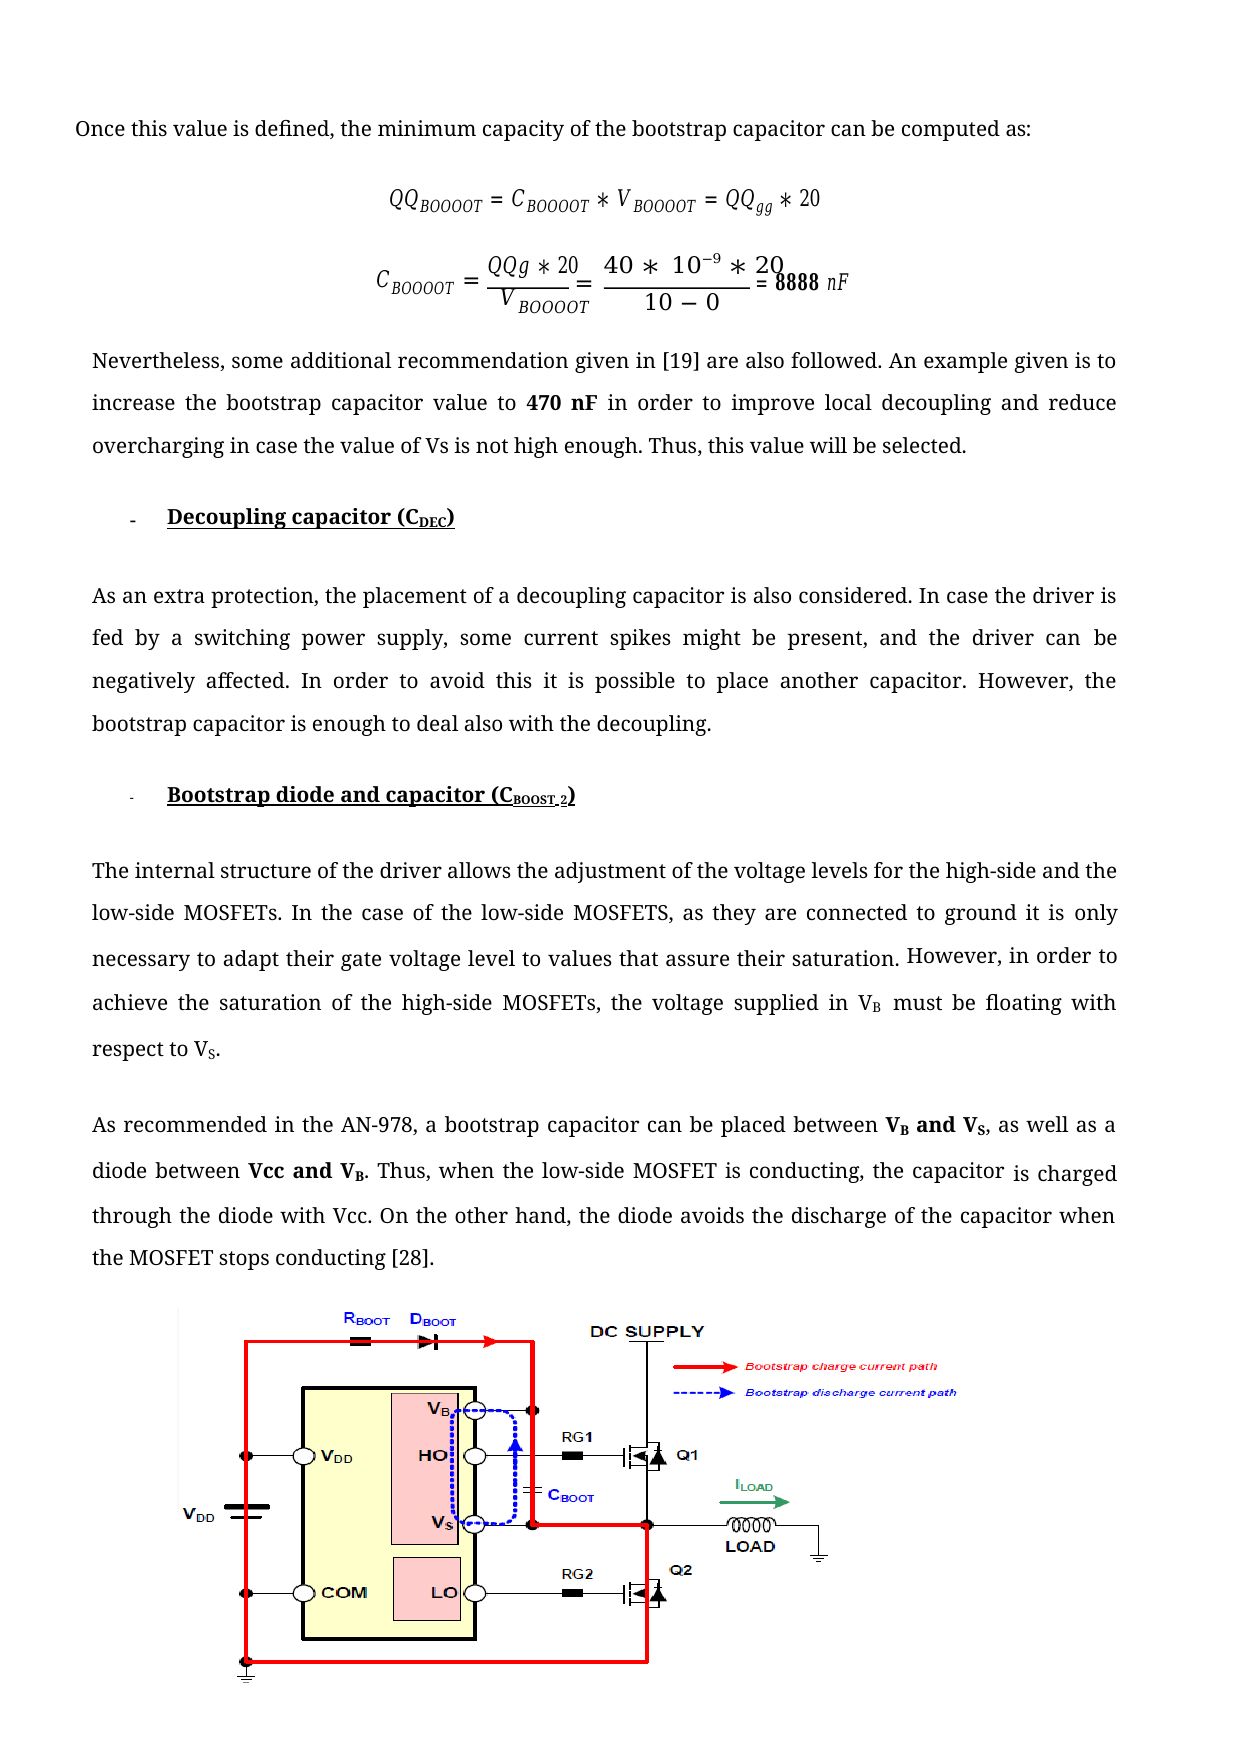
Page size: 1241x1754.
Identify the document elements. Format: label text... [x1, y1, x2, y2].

subtitle 𝑄𝑄𝑔 ∗ 20 [487, 255, 592, 277]
picture [177, 1308, 958, 1683]
text Nevertheless, some additional recommendation given in [19] are also followed. An example given is to increase the bootstrap capacitor value to 470 nF in order to improve local decoupling and reduce overcharging in case the value of Vs is not high enough. Thus, this value will be selected. [92, 346, 1117, 459]
text Once this value is defined, the minimum capacity of the bootstrap capacitor can be computed as: [75, 114, 1133, 143]
text As recommended in the AN-978, a bootstrap capacitor can be placed between VB and VS, as well as a diode between Vcc and VB. Thus, when the low-side MOSFET is conducting, the capacitor is charged through the diode with Vcc. On the other hand, the diode avoids the discharge of the capacitor when the MOSFET stops conducting [28]. [92, 1110, 1117, 1272]
text As an extra protection, the placement of a decoupling capacitor is also considered. In case the driver is fed by a switching power supply, some current spikes might be present, and the driver can be negatively affected. In order to avoid this it is possible to place another capacitor. However, the bootstrap capacitor is enough to deal also with the decoupling. [92, 581, 1117, 737]
subtitle Bootstrap diode and capacitor (CBOOST 2) [129, 780, 1165, 808]
text = 𝟖𝟖𝟖𝟖 𝑛𝐹 [756, 277, 1165, 294]
text The internal structure of the driver allows the adjustment of the voltage levels for the high-side and the low-side MOSFETs. In the case of the low-side MOSFETS, as they are connected to ground it is only necessary to adapt their gate voltage level to values that assure their saturation. However, in order to achieve the saturation of the high-side MOSFETs, the voltage supplied in VB must be floating with respect to VS. [92, 856, 1118, 1065]
subtitle 10 − 0 [643, 294, 1165, 315]
text = [575, 277, 592, 294]
text 𝑉𝐵𝑂𝑂𝑂𝑂𝑇 [499, 294, 592, 318]
text 𝐶𝐵𝑂𝑂𝑂𝑂𝑇 = [75, 265, 481, 299]
text 𝑄𝑄𝐵𝑂𝑂𝑂𝑂𝑇 = 𝐶𝐵𝑂𝑂𝑂𝑂𝑇 ∗ 𝑉𝐵𝑂𝑂𝑂𝑂𝑇 = 𝑄𝑄𝑔𝑔 ∗ 20 [75, 184, 1134, 217]
subtitle Decoupling capacitor (CDEC) [129, 502, 1165, 533]
subtitle 40 ∗ 10−9 ∗ 20 [603, 255, 1165, 277]
